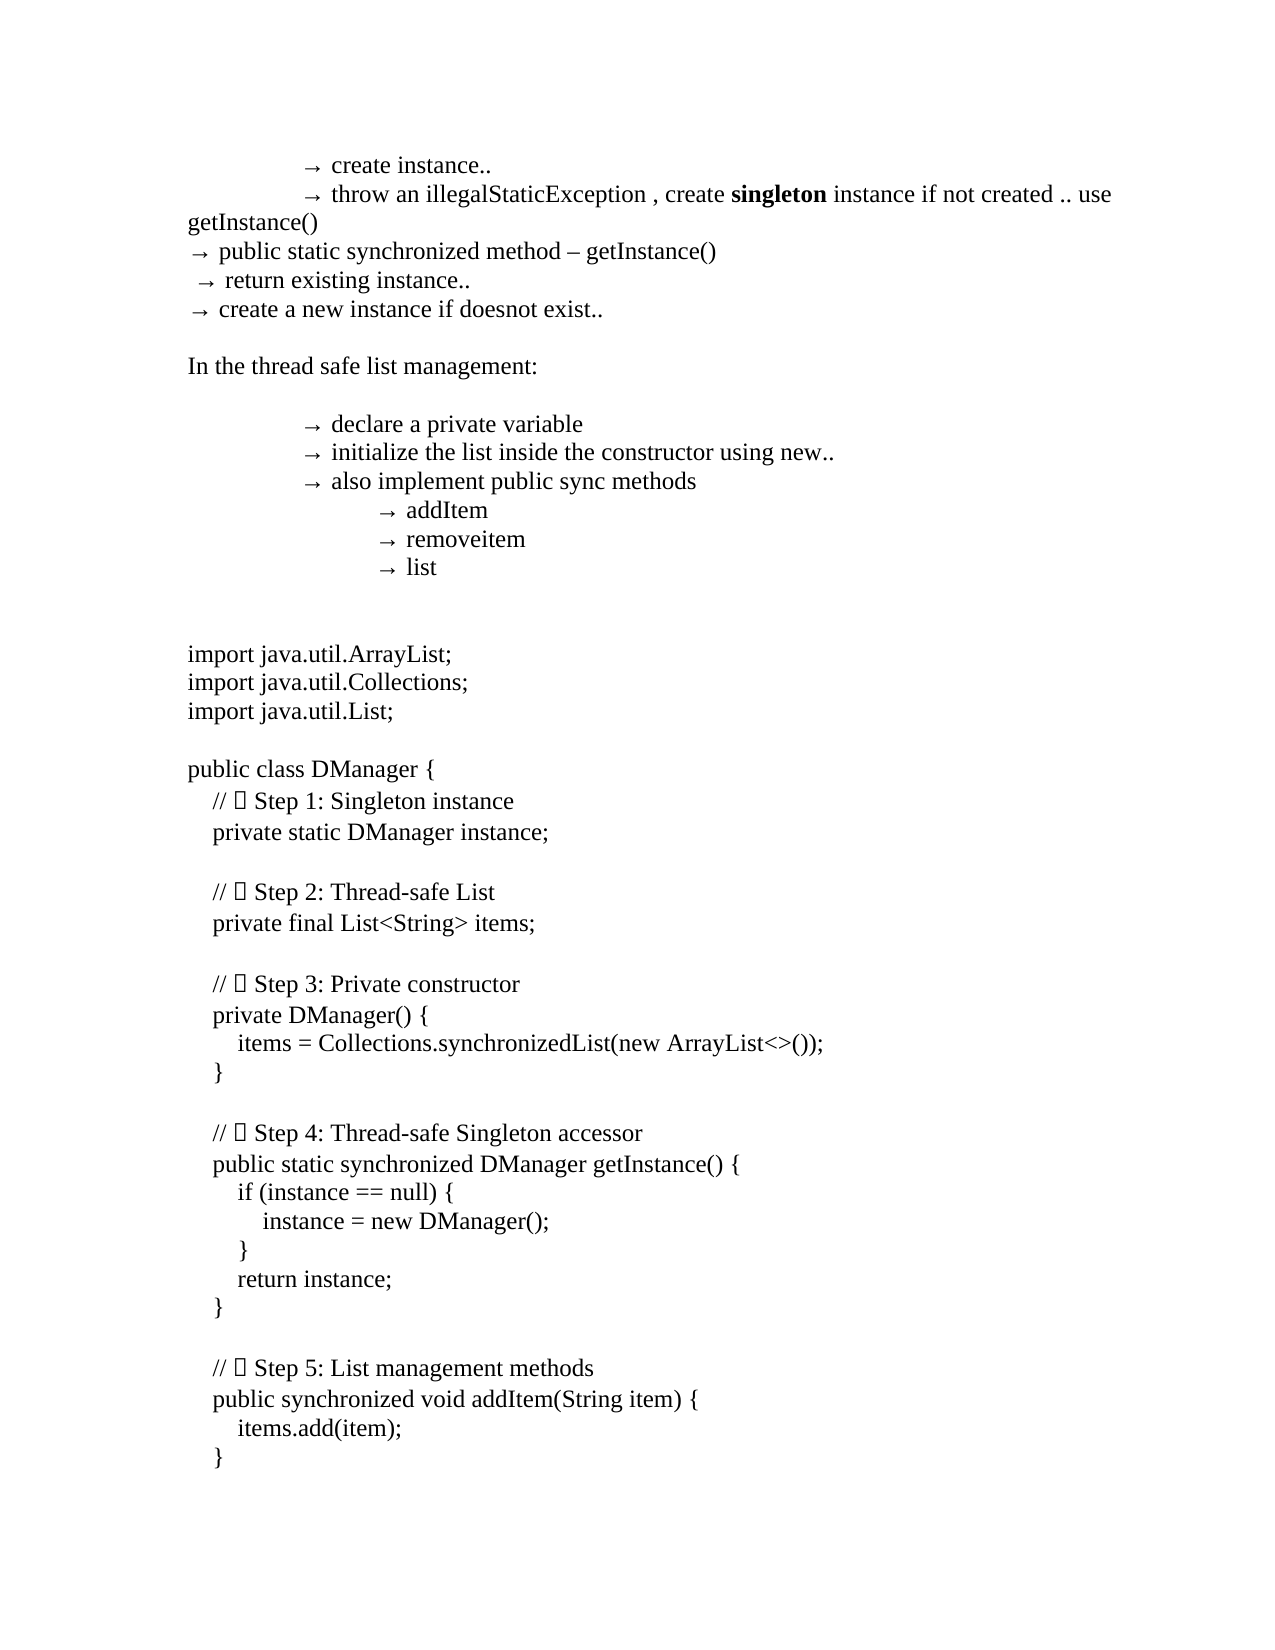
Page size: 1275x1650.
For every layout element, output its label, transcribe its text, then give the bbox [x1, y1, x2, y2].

text public class DManager { [187, 754, 1125, 782]
text } [187, 1235, 1125, 1264]
text public synchronized void addItem(String item) { [187, 1384, 1125, 1413]
text public static synchronized DManager getInstance() { [187, 1149, 1125, 1177]
text → addItem [187, 495, 1125, 524]
text → throw an illegalStaticException , create singleton instance if not created .. use getInstance() [187, 179, 1125, 236]
text items = Collections.synchronizedList(new ArrayList<>()); [187, 1028, 1125, 1057]
text // ✅ Step 2: Thread-safe List [187, 874, 1125, 908]
text } [187, 1057, 1125, 1086]
text } [187, 1292, 1125, 1321]
text → public static synchronized method – getInstance() [187, 236, 1125, 265]
text → list [187, 552, 1125, 581]
text private static DManager instance; [187, 817, 1125, 845]
text // ✅ Step 1: Singleton instance [187, 782, 1125, 817]
text → create a new instance if doesnot exist.. [187, 294, 1125, 322]
text → declare a private variable [187, 409, 1125, 437]
text → create instance.. [187, 150, 1125, 179]
text → also implement public sync methods [187, 466, 1125, 495]
text // ✅ Step 5: List management methods [187, 1350, 1125, 1384]
text → initialize the list inside the constructor using new.. [187, 437, 1125, 466]
text } [187, 1442, 1125, 1470]
text private final List<String> items; [187, 908, 1125, 937]
text return instance; [187, 1264, 1125, 1292]
text → return existing instance.. [187, 265, 1125, 294]
text In the thread safe list management: [187, 351, 1125, 380]
text import java.util.Collections; [187, 667, 1125, 696]
text if (instance == null) { [187, 1177, 1125, 1206]
text items.add(item); [187, 1413, 1125, 1442]
text private DManager() { [187, 1000, 1125, 1028]
text import java.util.ArrayList; [187, 639, 1125, 667]
text // ✅ Step 3: Private constructor [187, 966, 1125, 1000]
text → removeitem [187, 524, 1125, 552]
text instance = new DManager(); [187, 1206, 1125, 1235]
text // ✅ Step 4: Thread-safe Singleton accessor [187, 1115, 1125, 1149]
text import java.util.List; [187, 696, 1125, 725]
